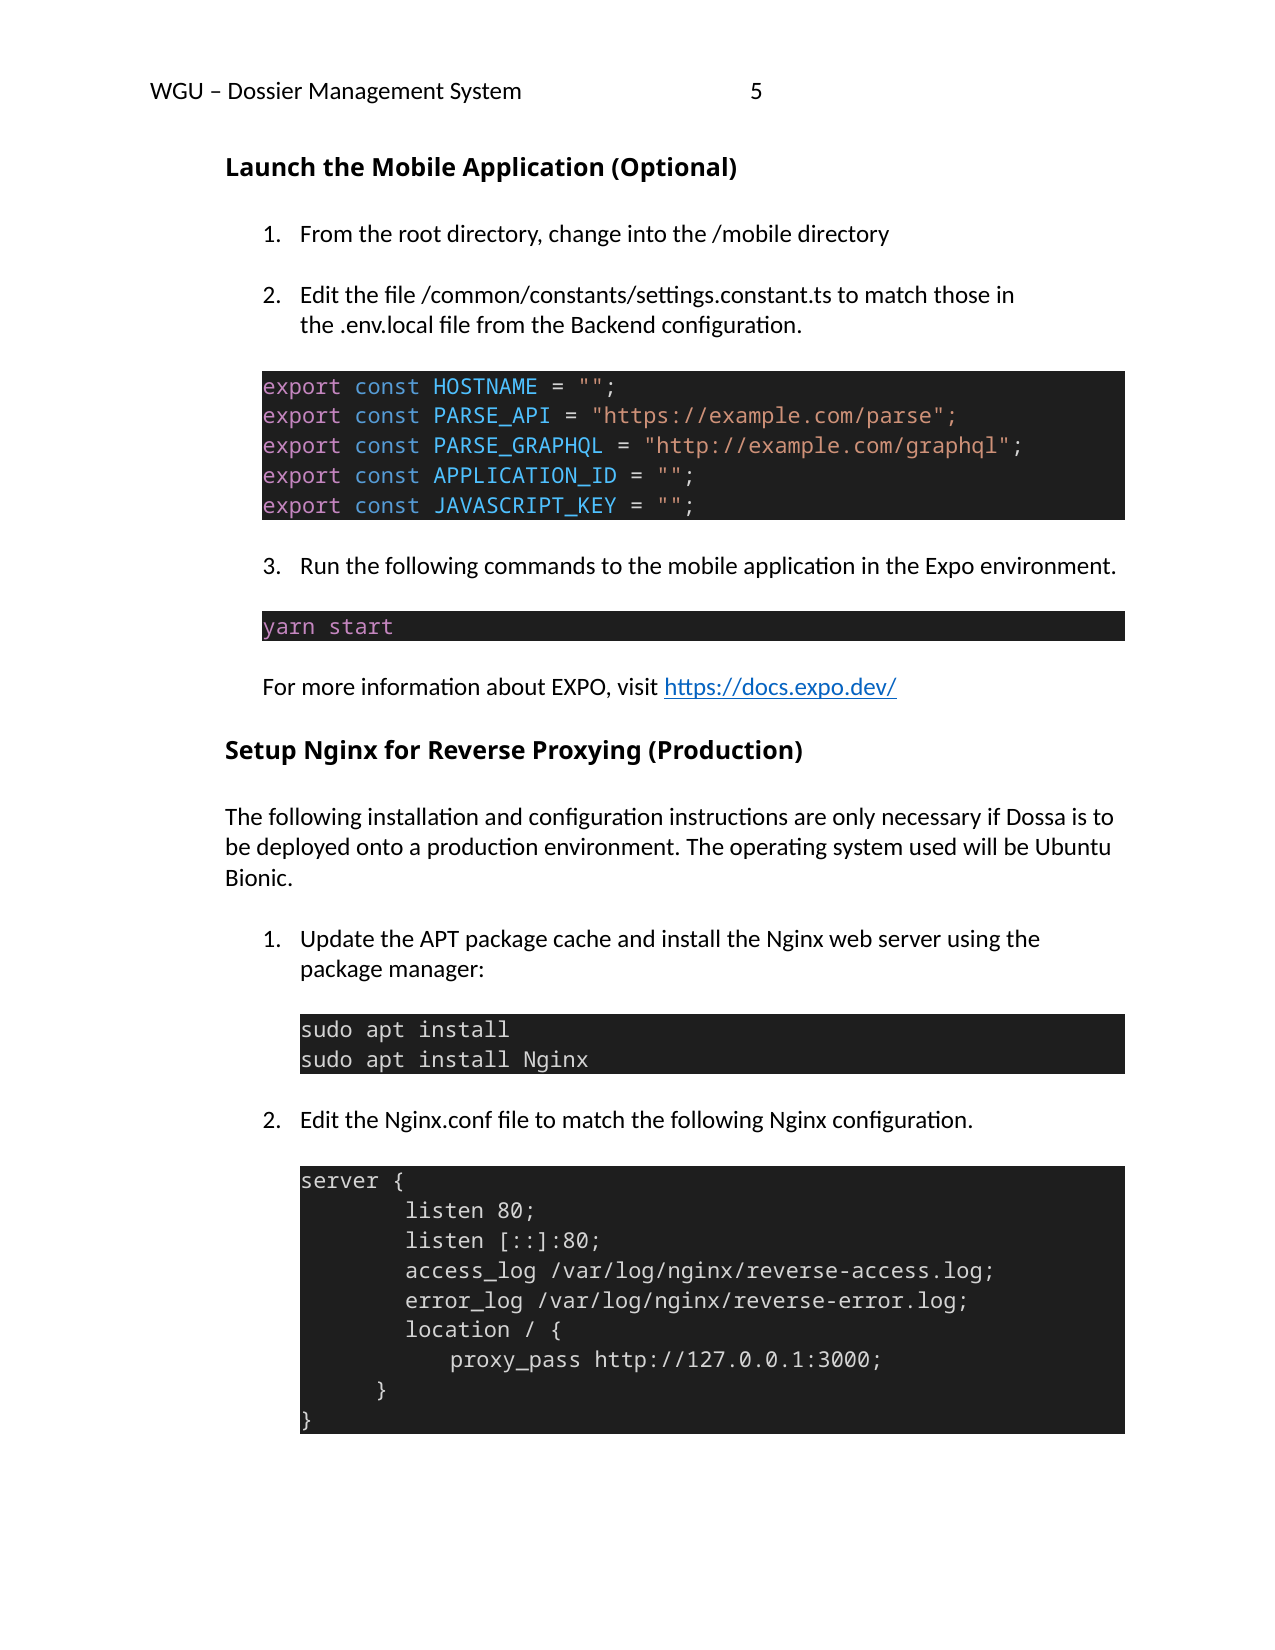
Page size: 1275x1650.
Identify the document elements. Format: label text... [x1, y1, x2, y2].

text export const APPLICATION_ID = ""; [262, 460, 1125, 490]
list listen 80; [300, 1195, 1125, 1225]
list sudo apt install [300, 1014, 1125, 1044]
list Run the following commands to the mobile application in the Expo environment. [262, 550, 1125, 611]
list From the root directory, change into the /mobile directory [262, 218, 1125, 249]
list } [300, 1404, 1125, 1434]
list access_log /var/log/nginx/reverse-access.log; [300, 1255, 1125, 1285]
text yarn start [262, 611, 1125, 641]
list } [300, 1374, 1125, 1404]
list error_log /var/log/nginx/reverse-error.log; [300, 1285, 1125, 1314]
text export const PARSE_API = "https://example.com/parse"; [262, 401, 1125, 430]
list location / { [300, 1314, 1125, 1344]
list Edit the file /common/constants/settings.constant.ts to match those in the .env.local file from the Backend configuration. [262, 279, 1125, 371]
subtitle Launch the Mobile Application (Optional) [225, 150, 1125, 184]
list Edit the Nginx.conf file to match the following Nginx configuration. [262, 1104, 1125, 1135]
text For more information about EXPO, visit https://docs.expo.dev/ [262, 641, 1125, 702]
list Update the APT package cache and install the Nginx web server using the package manager: [262, 923, 1125, 1014]
text export const JAVASCRIPT_KEY = ""; [262, 490, 1125, 520]
text export const PARSE_GRAPHQL = "http://example.com/graphql"; [262, 430, 1125, 460]
text The following installation and configuration instructions are only necessary if Dossa is to be deployed onto a production environment. The operating system used will be Ubuntu Bionic. [225, 801, 1125, 892]
list proxy_pass http://127.0.0.1:3000; [300, 1344, 1125, 1374]
list sudo apt install Nginx [300, 1044, 1125, 1074]
subtitle Setup Nginx for Reverse Proxying (Production) [150, 733, 1125, 767]
list server { [300, 1166, 1125, 1195]
text export const HOSTNAME = ""; [262, 371, 1125, 401]
list listen [::]:80; [300, 1225, 1125, 1255]
